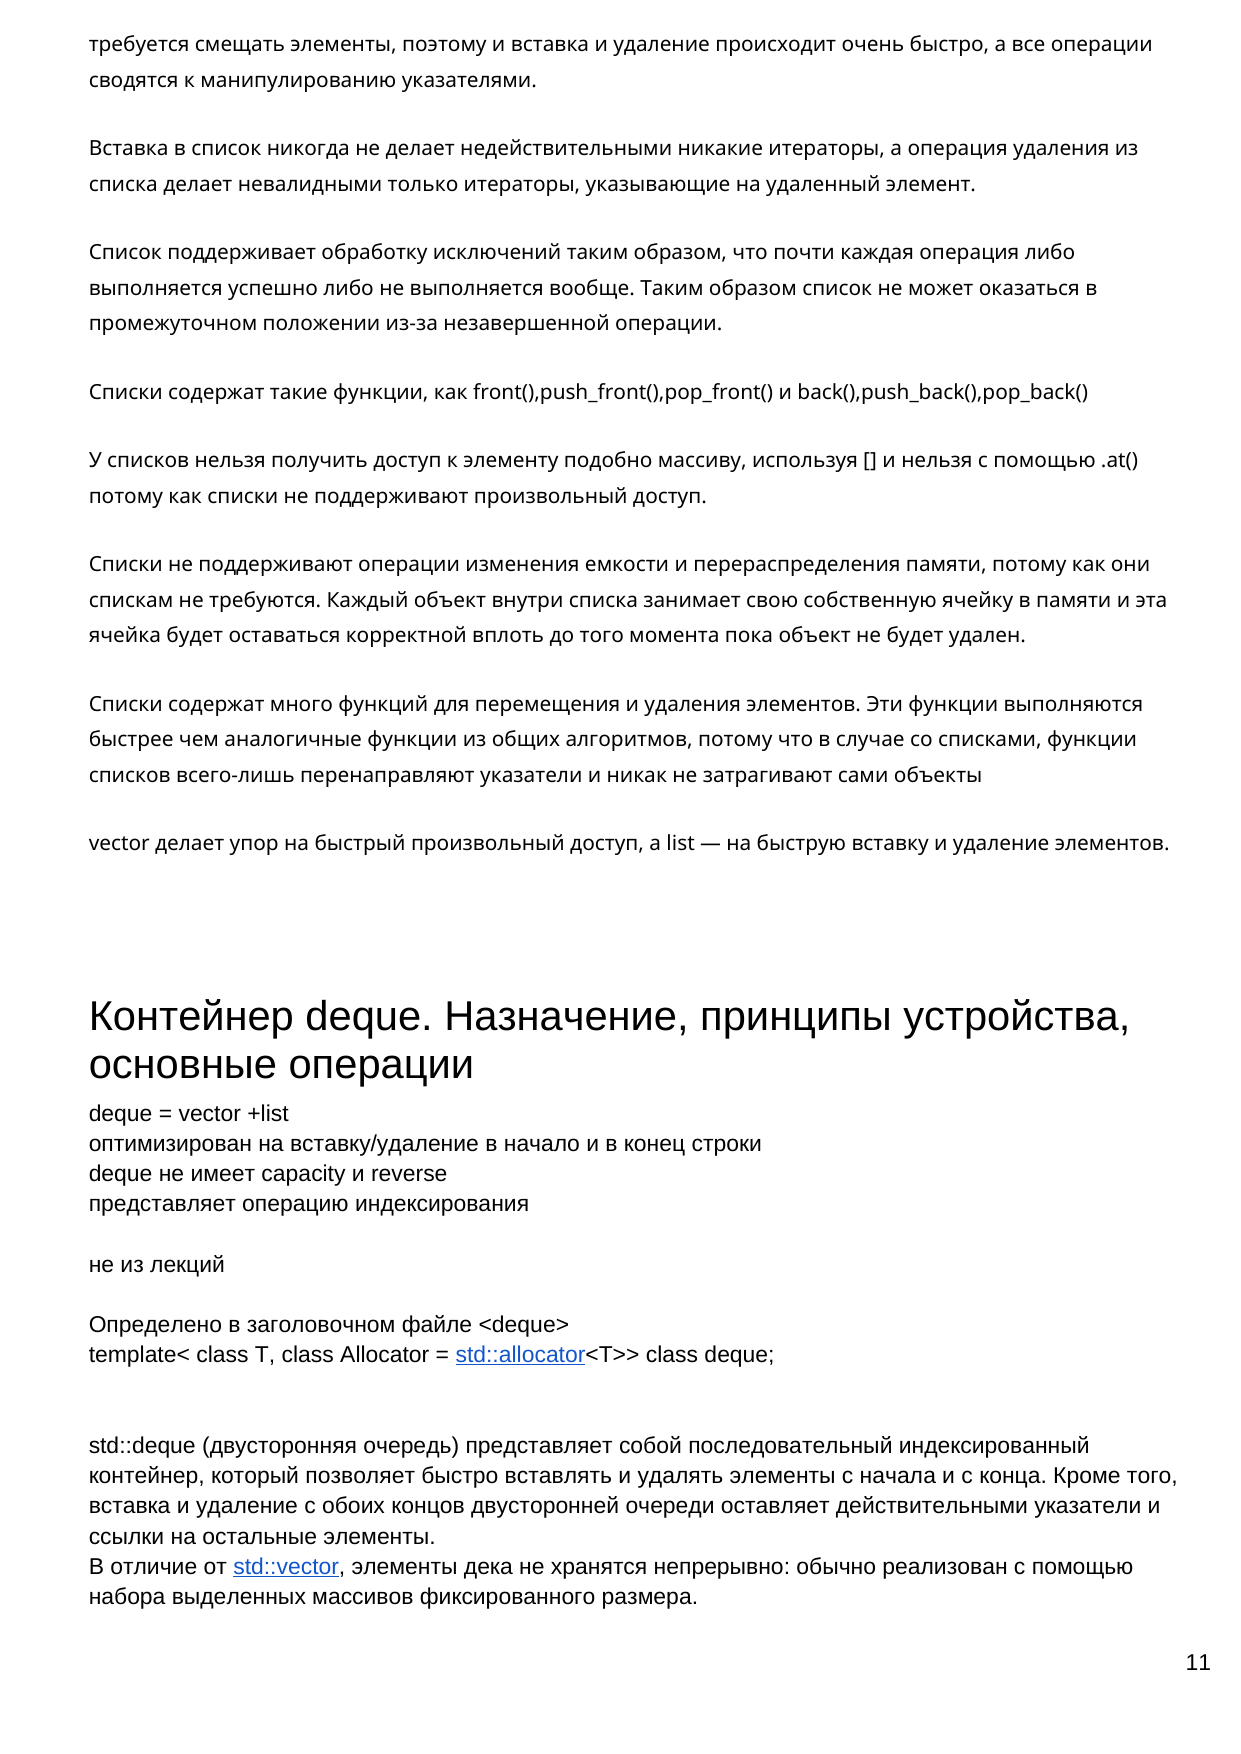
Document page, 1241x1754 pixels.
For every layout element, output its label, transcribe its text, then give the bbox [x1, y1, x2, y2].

text Определено в заголовочном файле <deque> [88, 1311, 1211, 1338]
subtitle Контейнер deque. Назначение, принципы устройства, основные операции [88, 991, 1211, 1087]
text deque = vector +list [88, 1100, 1211, 1126]
text оптимизирован на вставку/удаление в начало и в конец строки deque не имеет capacity и reverse [88, 1130, 1211, 1187]
text template< class T, class Allocator = std::allocator<T>> class deque; [88, 1341, 1211, 1368]
list Списки не поддерживают операции изменения емкости и перераспределения памяти, потому как они спискам не требуются. Каждый объект внутри списка занимает свою собственную ячейку в памяти и эта ячейка будет оставаться корректной вплоть до того момента пока объект не будет удален. [88, 549, 1211, 649]
list Списки содержат много функций для перемещения и удаления элементов. Эти функции выполняются быстрее чем аналогичные функции из общих алгоритмов, потому что в случае со списками, функции списков всего-лишь перенаправляют указатели и никак не затрагивают сами объекты [88, 689, 1211, 788]
text представляет операцию индексирования [88, 1190, 1211, 1217]
list У списков нельзя получить доступ к элементу подобно массиву, используя [] и нельзя с помощью .at() потому как списки не поддерживают произвольный доступ. [88, 445, 1211, 509]
list Списки содержат такие функции, как front(),push_front(),pop_front() и back(),push_back(),pop_back() [88, 377, 1211, 405]
text не из лекций [88, 1251, 1211, 1277]
text В отличие от std::vector, элементы дека не хранятся непрерывно: обычно реализован с помощью набора выделенных массивов фиксированного размера. [88, 1553, 1211, 1609]
list Список поддерживает обработку исключений таким образом, что почти каждая операция либо выполняется успешно либо не выполняется вообще. Таким образом список не может оказаться в промежуточном положении из-за незавершенной операции. [88, 237, 1211, 337]
text std::deque (двусторонняя очередь) представляет собой последовательный индексированный контейнер, который позволяет быстро вставлять и удалять элементы с начала и с конца. Кроме того, вставка и удаление с обоих концов двусторонней очереди оставляет действительными указатели и ссылки на остальные элементы. [88, 1402, 1211, 1549]
list Вставка в список никогда не делает недействительными никакие итераторы, а операция удаления из списка делает невалидными только итераторы, указывающие на удаленный элемент. [88, 133, 1211, 197]
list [88, 29, 1211, 93]
list vector делает упор на быстрый произвольный доступ, a list — на быструю вставку и удаление элементов. [88, 828, 1211, 857]
